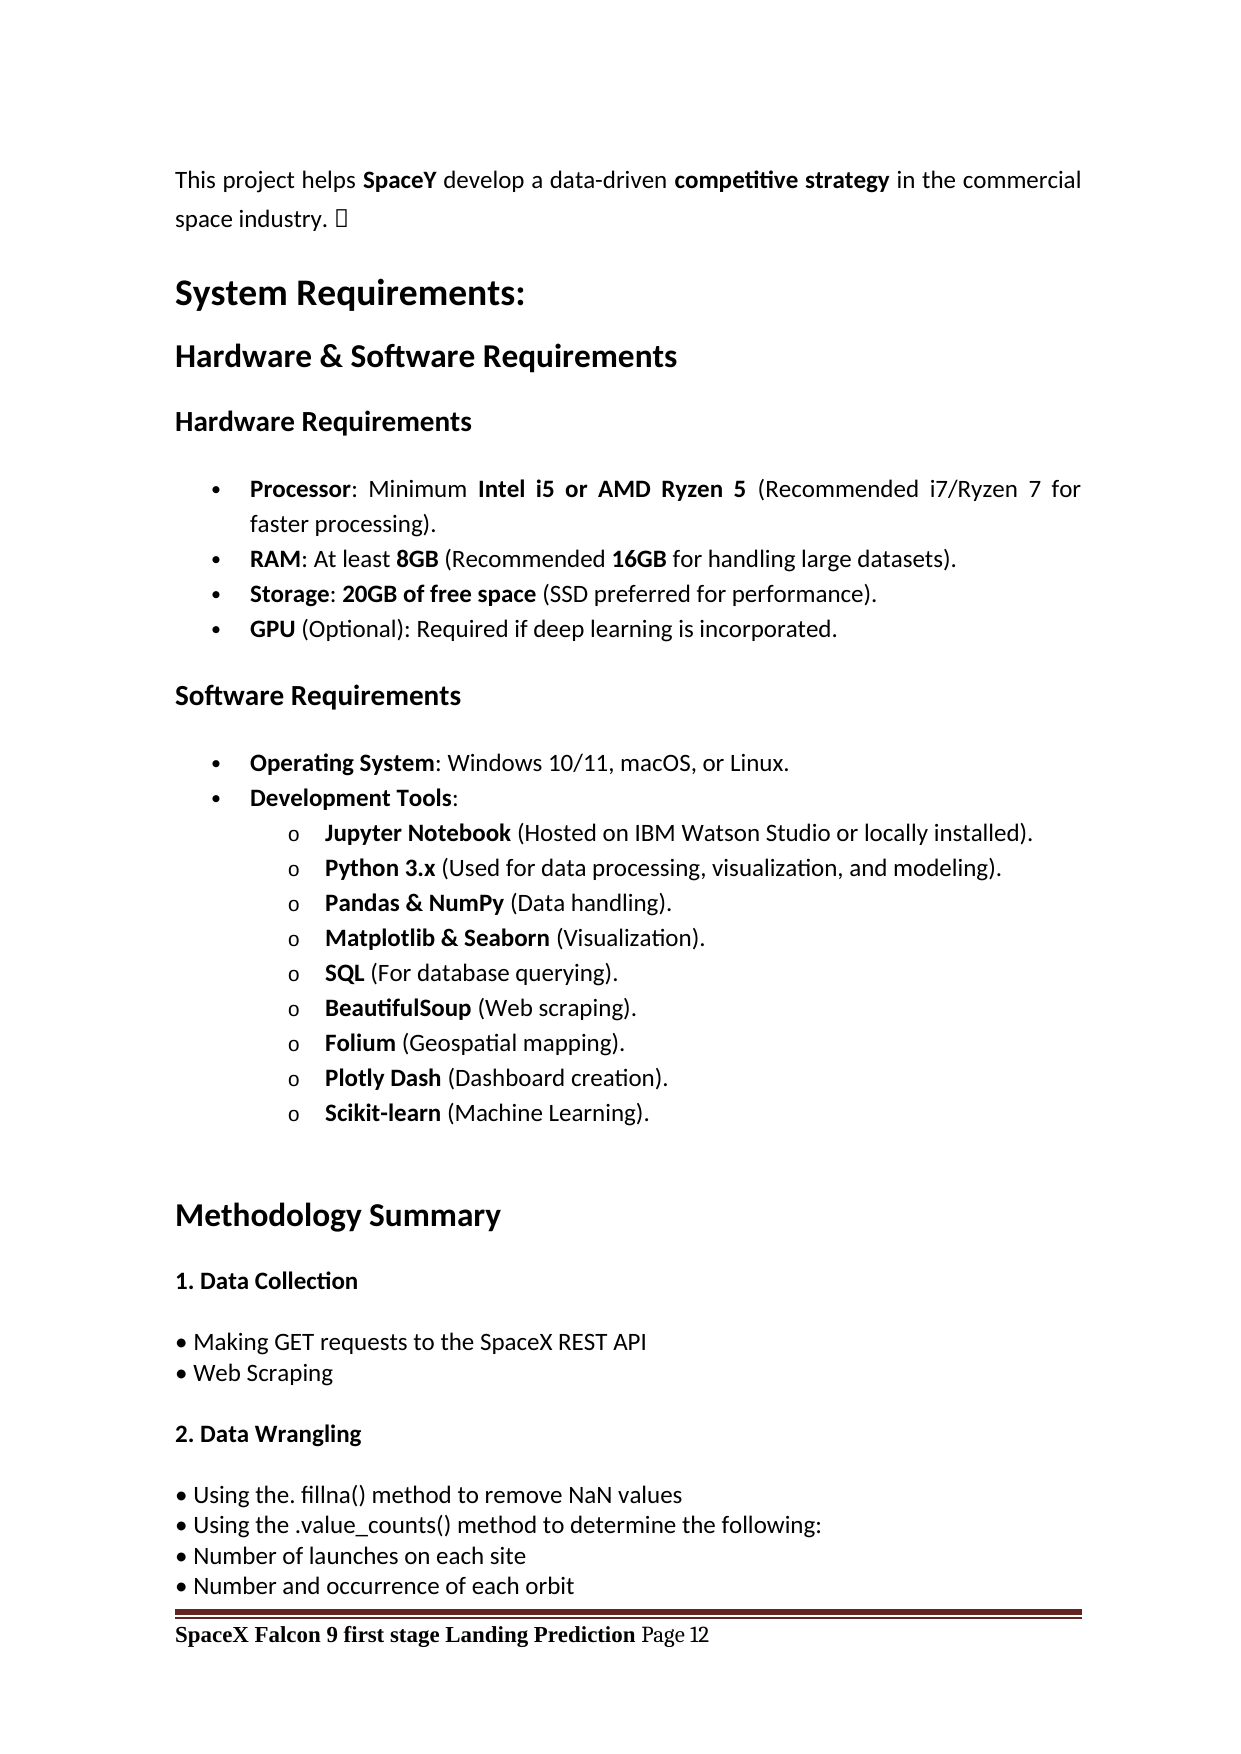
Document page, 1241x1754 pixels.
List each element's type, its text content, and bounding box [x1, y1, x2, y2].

list Operating System: Windows 10/11, macOS, or Linux. [212, 747, 1082, 778]
text • Number of launches on each site [175, 1540, 1082, 1570]
subtitle Methodology Summary [175, 1194, 1072, 1234]
list RAM: At least 8GB (Recommended 16GB for handling large datasets). [212, 543, 1082, 573]
list Matplotlib & Seaborn (Visualization). [287, 922, 1082, 953]
text • Using the. fillna() method to remove NaN values [175, 1479, 1082, 1509]
list Plotly Dash (Dashboard creation). [287, 1062, 1082, 1093]
subtitle System Requirements: [175, 268, 1072, 314]
text This project helps SpaceY develop a data-driven competitive strategy in the commercial space industry. 🚀 [175, 164, 1082, 234]
list Storage: 20GB of free space (SSD preferred for performance). [212, 578, 1082, 608]
text 1. Data Collection [175, 1265, 1082, 1296]
list GPU (Optional): Required if deep learning is incorporated. [212, 613, 1082, 643]
subtitle Hardware & Software Requirements [175, 335, 1082, 376]
subtitle Software Requirements [175, 677, 1082, 713]
list Processor: Minimum Intel i5 or AMD Ryzen 5 (Recommended i7/Ryzen 7 for faster processing). [212, 473, 1082, 538]
text • Web Scraping [175, 1357, 1082, 1387]
text • Number and occurrence of each orbit [175, 1570, 1082, 1601]
text 2. Data Wrangling [175, 1418, 1082, 1448]
list BeautifulSoup (Web scraping). [287, 992, 1082, 1023]
list Development Tools: [212, 782, 1082, 813]
list SQL (For database querying). [287, 957, 1082, 988]
list Folium (Geospatial mapping). [287, 1027, 1082, 1058]
list Python 3.x (Used for data processing, visualization, and modeling). [287, 852, 1082, 883]
text • Using the .value_counts() method to determine the following: [175, 1509, 1082, 1540]
list Scikit-learn (Machine Learning). [287, 1097, 1082, 1128]
subtitle Hardware Requirements [175, 403, 1082, 438]
list Pandas & NumPy (Data handling). [287, 887, 1082, 918]
text • Making GET requests to the SpaceX REST API [175, 1326, 1082, 1357]
list Jupyter Notebook (Hosted on IBM Watson Studio or locally installed). [287, 817, 1082, 848]
